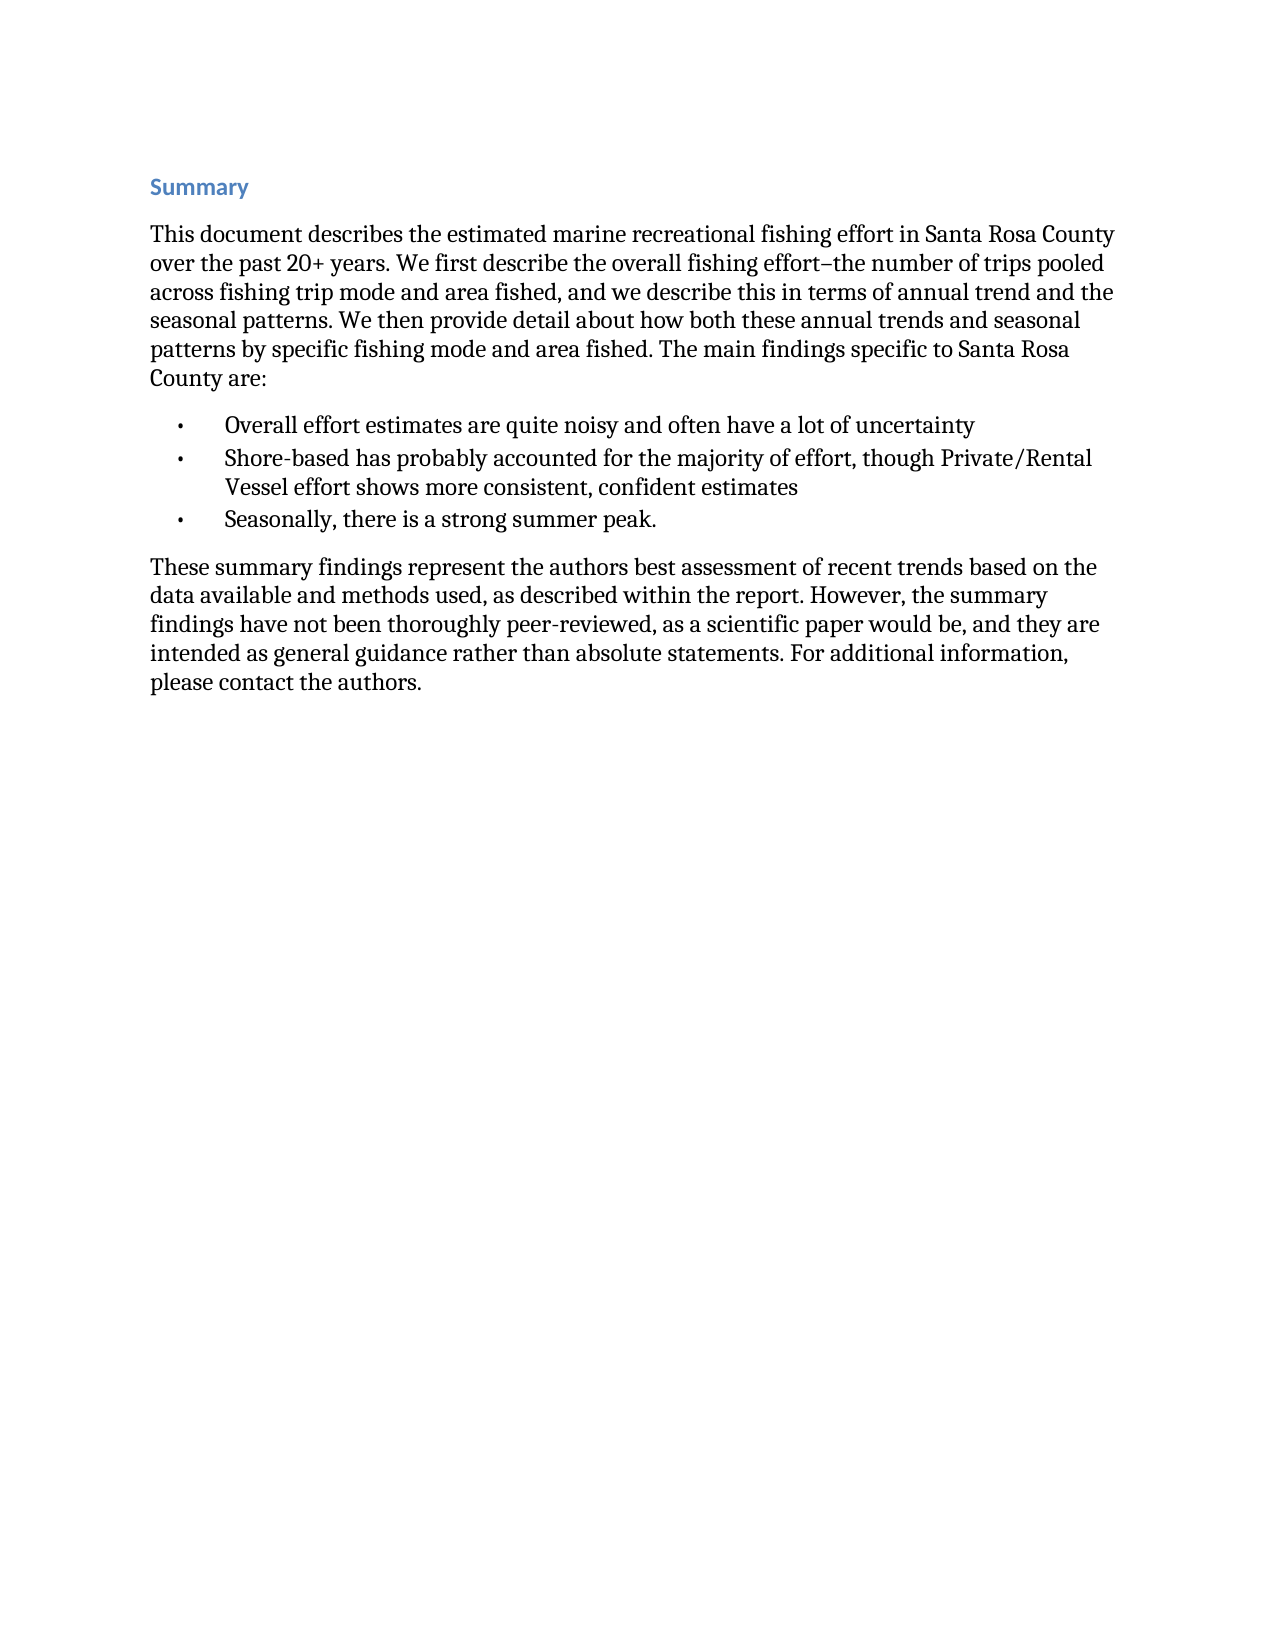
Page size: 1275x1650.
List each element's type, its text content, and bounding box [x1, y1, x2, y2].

subtitle Summary [150, 171, 1125, 201]
text These summary findings represent the authors best assessment of recent trends based on the data available and methods used, as described within the report. However, the summary findings have not been thoroughly peer-reviewed, as a scientific paper would be, and they are intended as general guidance rather than absolute statements. For additional information, please contact the authors. [150, 553, 1125, 696]
text This document describes the estimated marine recreational fishing effort in Santa Rosa County over the past 20+ years. We first describe the overall fishing effort–the number of trips pooled across fishing trip mode and area fished, and we describe this in terms of annual trend and the seasonal patterns. We then provide detail about how both these annual trends and seasonal patterns by specific fishing mode and area fished. The main findings specific to Santa Rosa County are: [150, 220, 1125, 393]
list Seasonally, there is a strong summer peak. [175, 505, 1125, 534]
list Overall effort estimates are quite noisy and often have a lot of uncertainty [175, 411, 1125, 440]
list Shore-based has probably accounted for the majority of effort, though Private/Rental Vessel effort shows more consistent, confident estimates [175, 444, 1125, 501]
